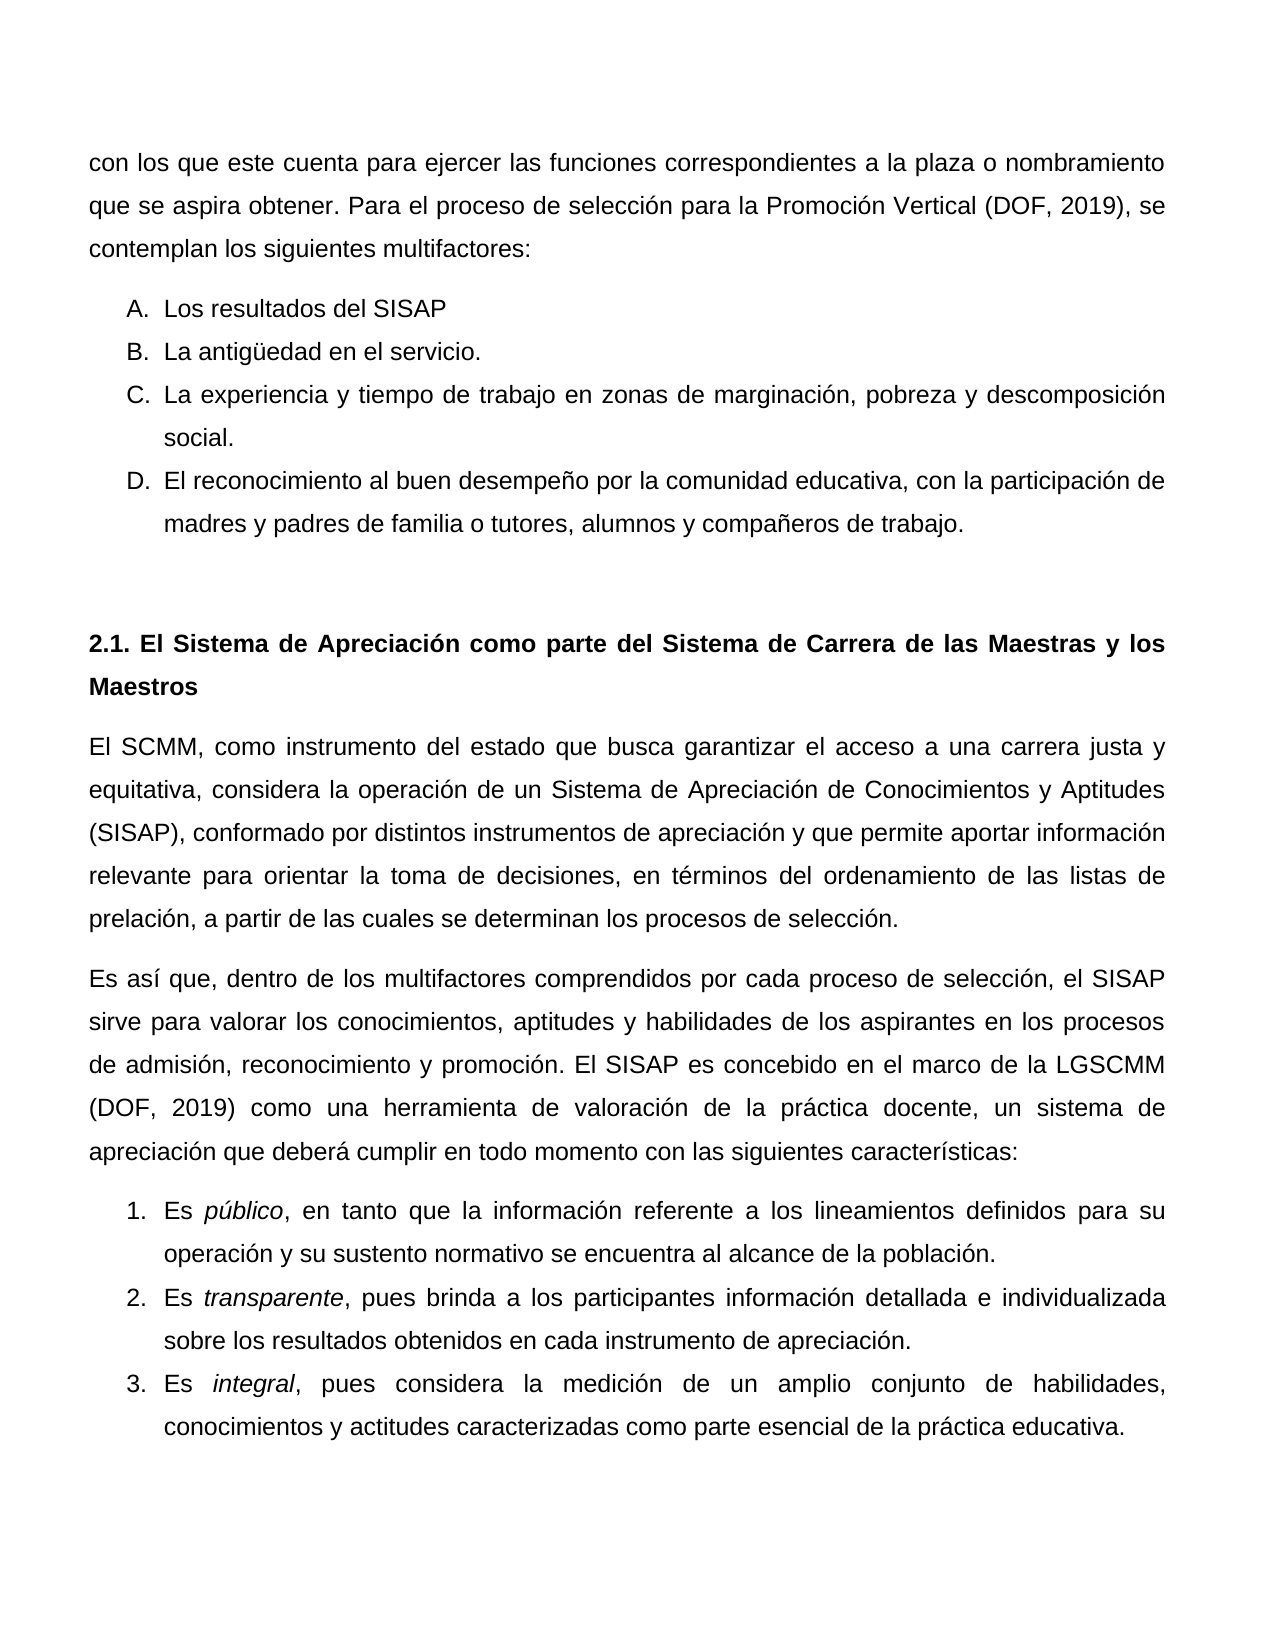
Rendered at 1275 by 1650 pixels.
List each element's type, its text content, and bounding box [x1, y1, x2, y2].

list La antigüedad en el servicio. [126, 337, 1167, 366]
list Es transparente, pues brinda a los participantes información detallada e individualizada sobre los resultados obtenidos en cada instrumento de apreciación. [126, 1283, 1167, 1354]
list La experiencia y tiempo de trabajo en zonas de marginación, pobreza y descomposición social. [126, 380, 1167, 452]
list El reconocimiento al buen desempeño por la comunidad educativa, con la participación de madres y padres de familia o tutores, alumnos y compañeros de trabajo. [126, 466, 1167, 538]
text 2.1. El Sistema de Apreciación como parte del Sistema de Carrera de las Maestras y los Maestros [88, 629, 1167, 701]
text El SCMM, como instrumento del estado que busca garantizar el acceso a una carrera justa y equitativa, considera la operación de un Sistema de Apreciación de Conocimientos y Aptitudes (SISAP), conformado por distintos instrumentos de apreciación y que permite aportar información relevante para orientar la toma de decisiones, en términos del ordenamiento de las listas de prelación, a partir de las cuales se determinan los procesos de selección. [88, 732, 1167, 933]
list Es integral, pues considera la medición de un amplio conjunto de habilidades, conocimientos y actitudes caracterizadas como parte esencial de la práctica educativa. [126, 1369, 1167, 1441]
text Es así que, dentro de los multifactores comprendidos por cada proceso de selección, el SISAP sirve para valorar los conocimientos, aptitudes y habilidades de los aspirantes en los procesos de admisión, reconocimiento y promoción. El SISAP es concebido en el marco de la LGSCMM (DOF, 2019) como una herramienta de valoración de la práctica docente, un sistema de apreciación que deberá cumplir en todo momento con las siguientes características: [88, 964, 1167, 1165]
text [88, 148, 1167, 263]
list Es público, en tanto que la información referente a los lineamientos definidos para su operación y su sustento normativo se encuentra al alcance de la población. [126, 1196, 1167, 1268]
list Los resultados del SISAP [126, 294, 1167, 322]
